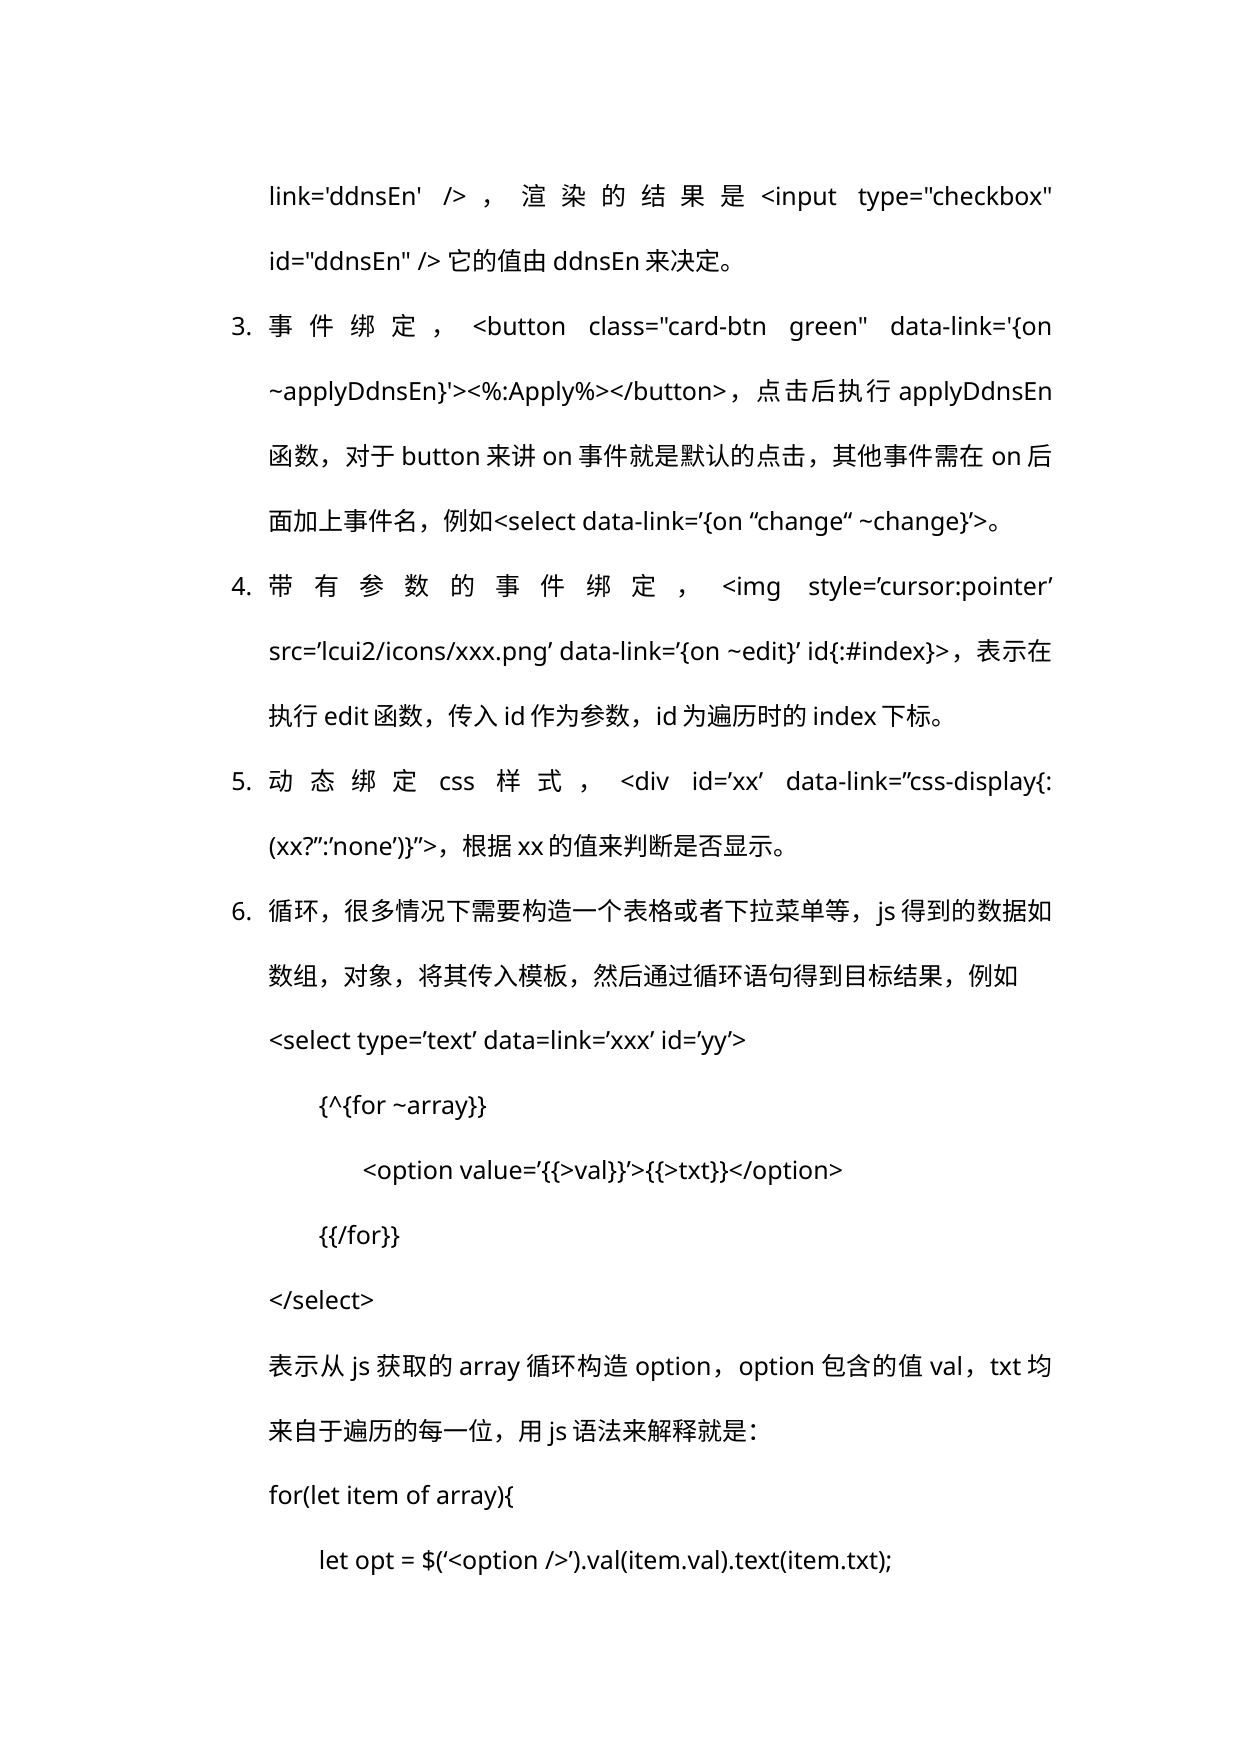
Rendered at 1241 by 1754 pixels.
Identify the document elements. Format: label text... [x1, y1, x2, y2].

list 循环，很多情况下需要构造一个表格或者下拉菜单等，js得到的数据如数组，对象，将其传入模板，然后通过循环语句得到目标结果，例如 [231, 877, 1053, 1007]
list </select> [269, 1267, 1053, 1332]
list 事件绑定，<button class="card-btn green" data-link='{on ~applyDdnsEn}'><%:Apply%></button>，点击后执行applyDdnsEn函数，对于button来讲on事件就是默认的点击，其他事件需在on后面加上事件名，例如<select data-link=’{on “change“ ~change}’>。 [231, 292, 1053, 552]
list 带有参数的事件绑定，<img style=’cursor:pointer’ src=’lcui2/icons/xxx.png’ data-link=’{on ~edit}’ id{:#index}>，表示在执行edit函数，传入id作为参数，id为遍历时的index下标。 [231, 552, 1053, 747]
list <option value=’{{>val}}’>{{>txt}}</option> [269, 1137, 1053, 1202]
list {^{for ~array}} [269, 1072, 1053, 1137]
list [231, 162, 1053, 292]
list <select type=’text’ data=link=’xxx’ id=’yy’> [269, 1007, 1053, 1072]
list {{/for}} [312, 1202, 1053, 1267]
list 动态绑定css样式，<div id=’xx’ data-link=”css-display{:(xx?’’:’none’)}”>，根据xx的值来判断是否显示。 [231, 747, 1053, 877]
list for(let item of array){ let opt = $(‘<option />’).val(item.val).text(item.txt); [269, 1462, 1053, 1592]
list 表示从js获取的array循环构造option，option包含的值val，txt均来自于遍历的每一位，用js语法来解释就是： [269, 1332, 1053, 1462]
